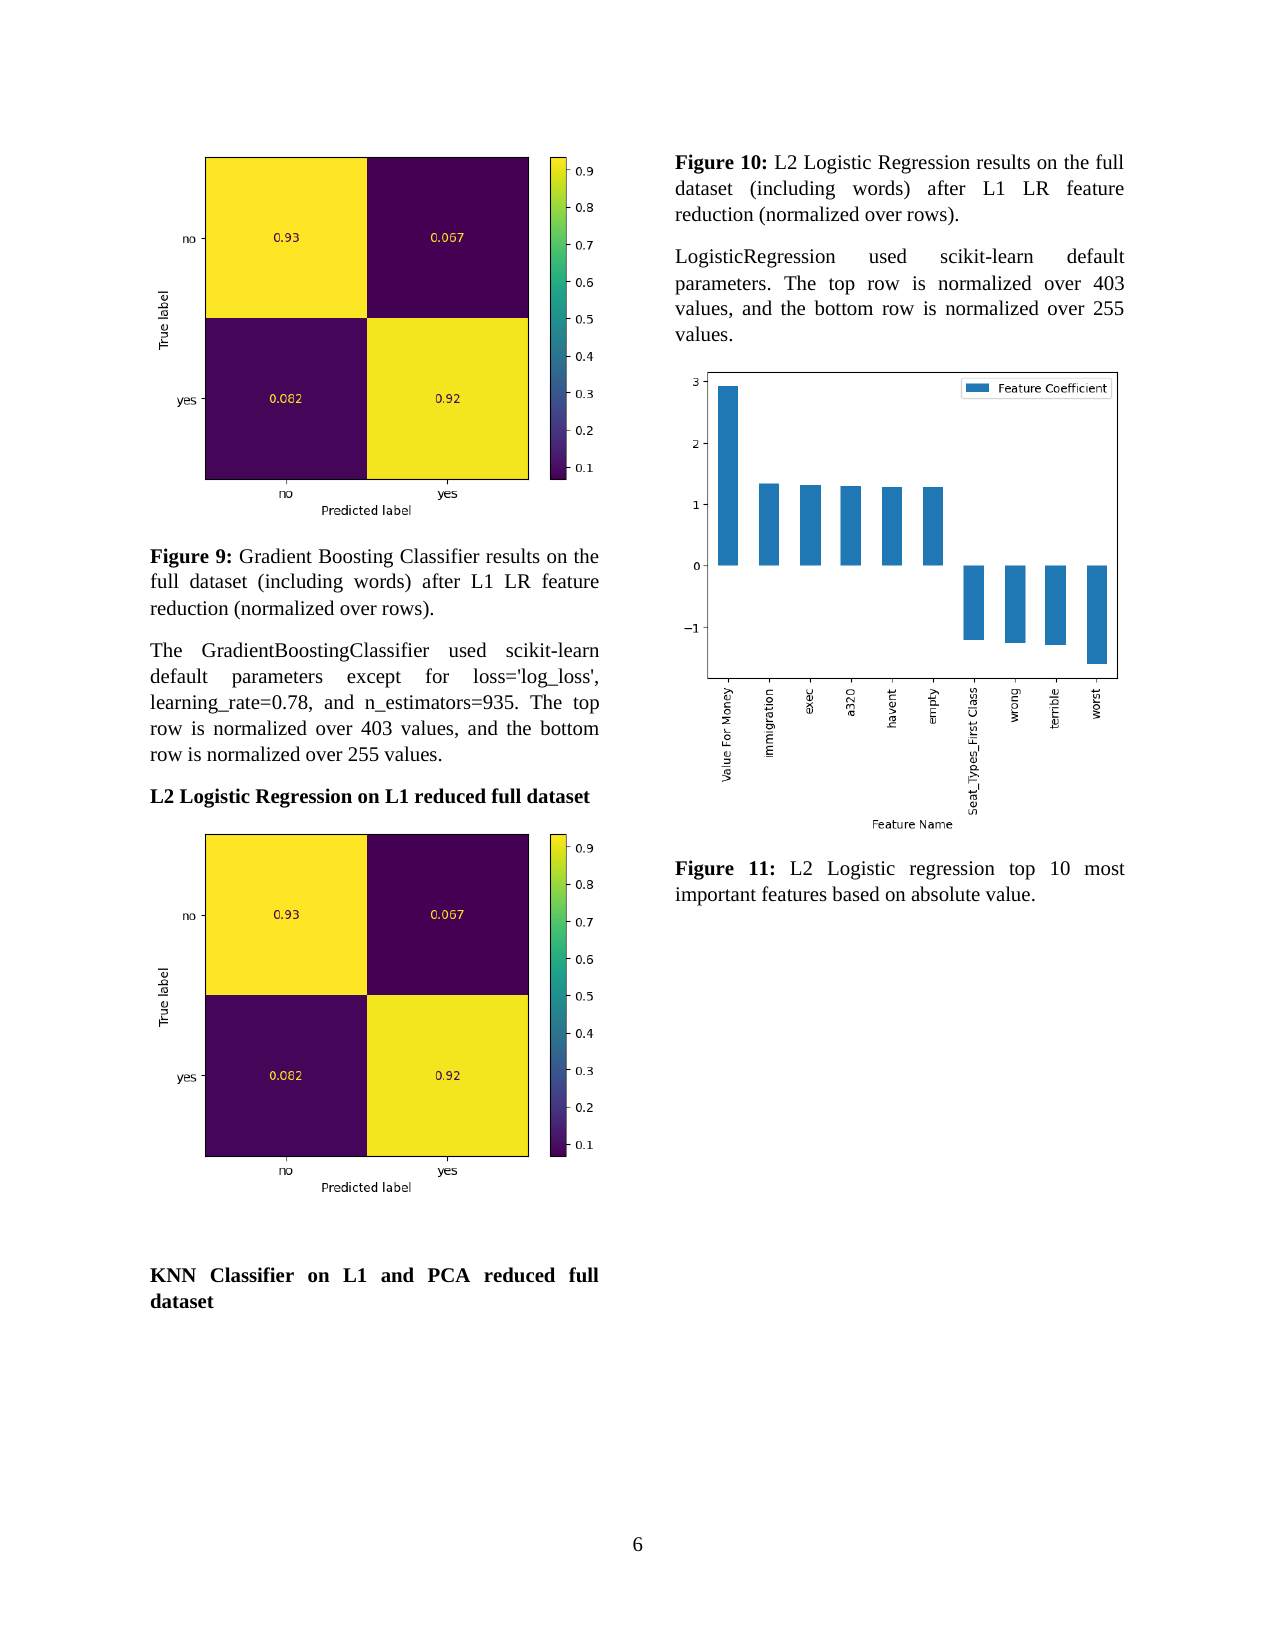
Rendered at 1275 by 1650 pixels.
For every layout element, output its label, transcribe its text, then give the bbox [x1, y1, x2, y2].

picture [675, 365, 1125, 838]
text LogisticRegression used scikit-learn default parameters. The top row is normalized over 403 values, and the bottom row is normalized over 255 values. [675, 244, 1125, 346]
text L2 Logistic Regression on L1 reduced full dataset [150, 784, 600, 808]
picture [150, 150, 600, 525]
text The GradientBoostingClassifier used scikit-learn default parameters except for loss='log_loss', learning_rate=0.78, and n_estimators=935. The top row is normalized over 403 values, and the bottom row is normalized over 255 values. [150, 638, 600, 766]
picture [150, 827, 600, 1202]
text Figure 9: Gradient Boosting Classifier results on the full dataset (including words) after L1 LR feature reduction (normalized over rows). [150, 543, 600, 619]
text KNN Classifier on L1 and PCA reduced full dataset [150, 1263, 600, 1313]
text Figure 11: L2 Logistic regression top 10 most important features based on absolute value. [675, 856, 1125, 906]
text Figure 10: L2 Logistic Regression results on the full dataset (including words) after L1 LR feature reduction (normalized over rows). [675, 150, 1125, 226]
